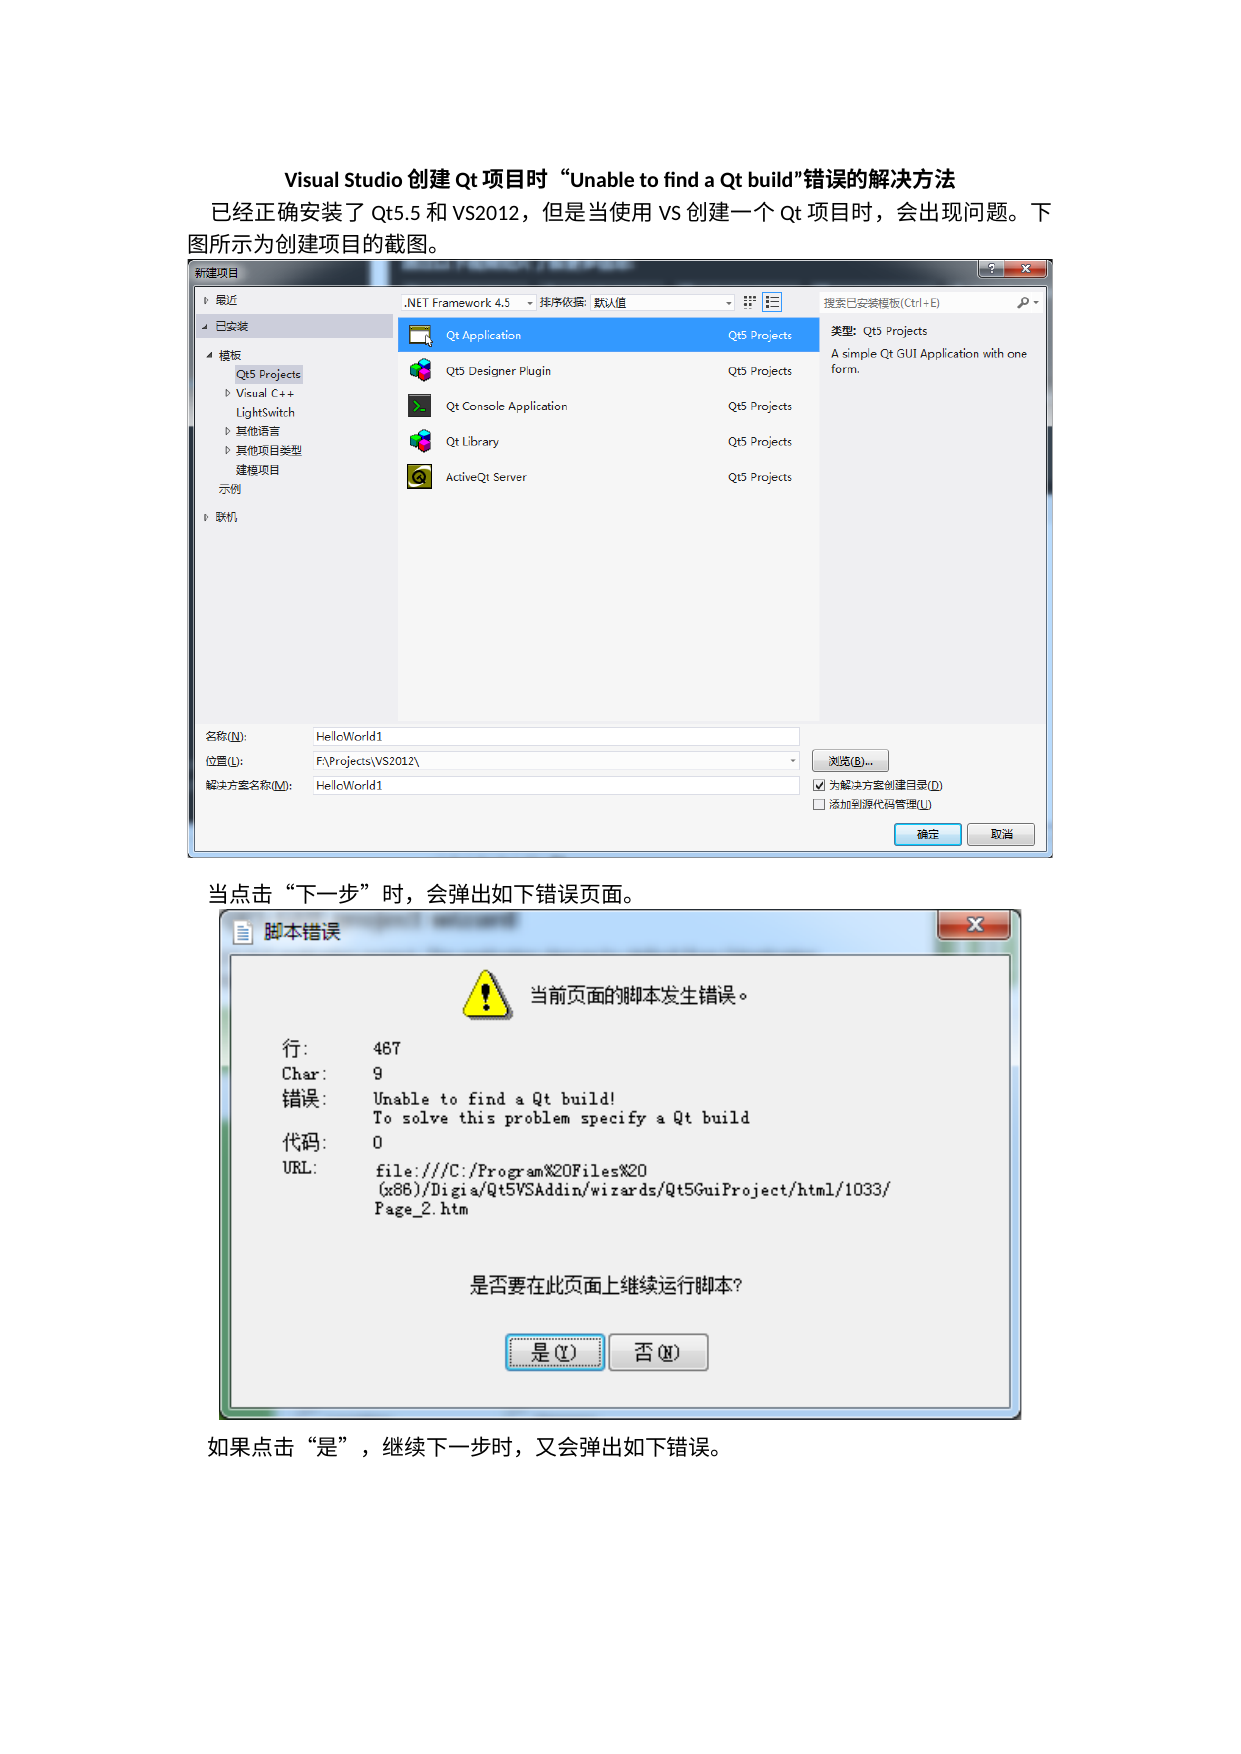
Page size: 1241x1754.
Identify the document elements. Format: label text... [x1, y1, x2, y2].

text 已经正确安装了Qt5.5和VS2012，但是当使用VS创建一个Qt项目时，会出现问题。下图所示为创建项目的截图。 [187, 194, 1053, 259]
text 如果点击“是”，继续下一步时，又会弹出如下错误。 [187, 1429, 1053, 1462]
text 当点击“下一步”时，会弹出如下错误页面。 [187, 877, 1053, 909]
picture [187, 259, 1053, 858]
text Visual Studio创建Qt项目时“Unable to find a Qt build”错误的解决方法 [187, 162, 1053, 194]
picture [219, 909, 1022, 1420]
